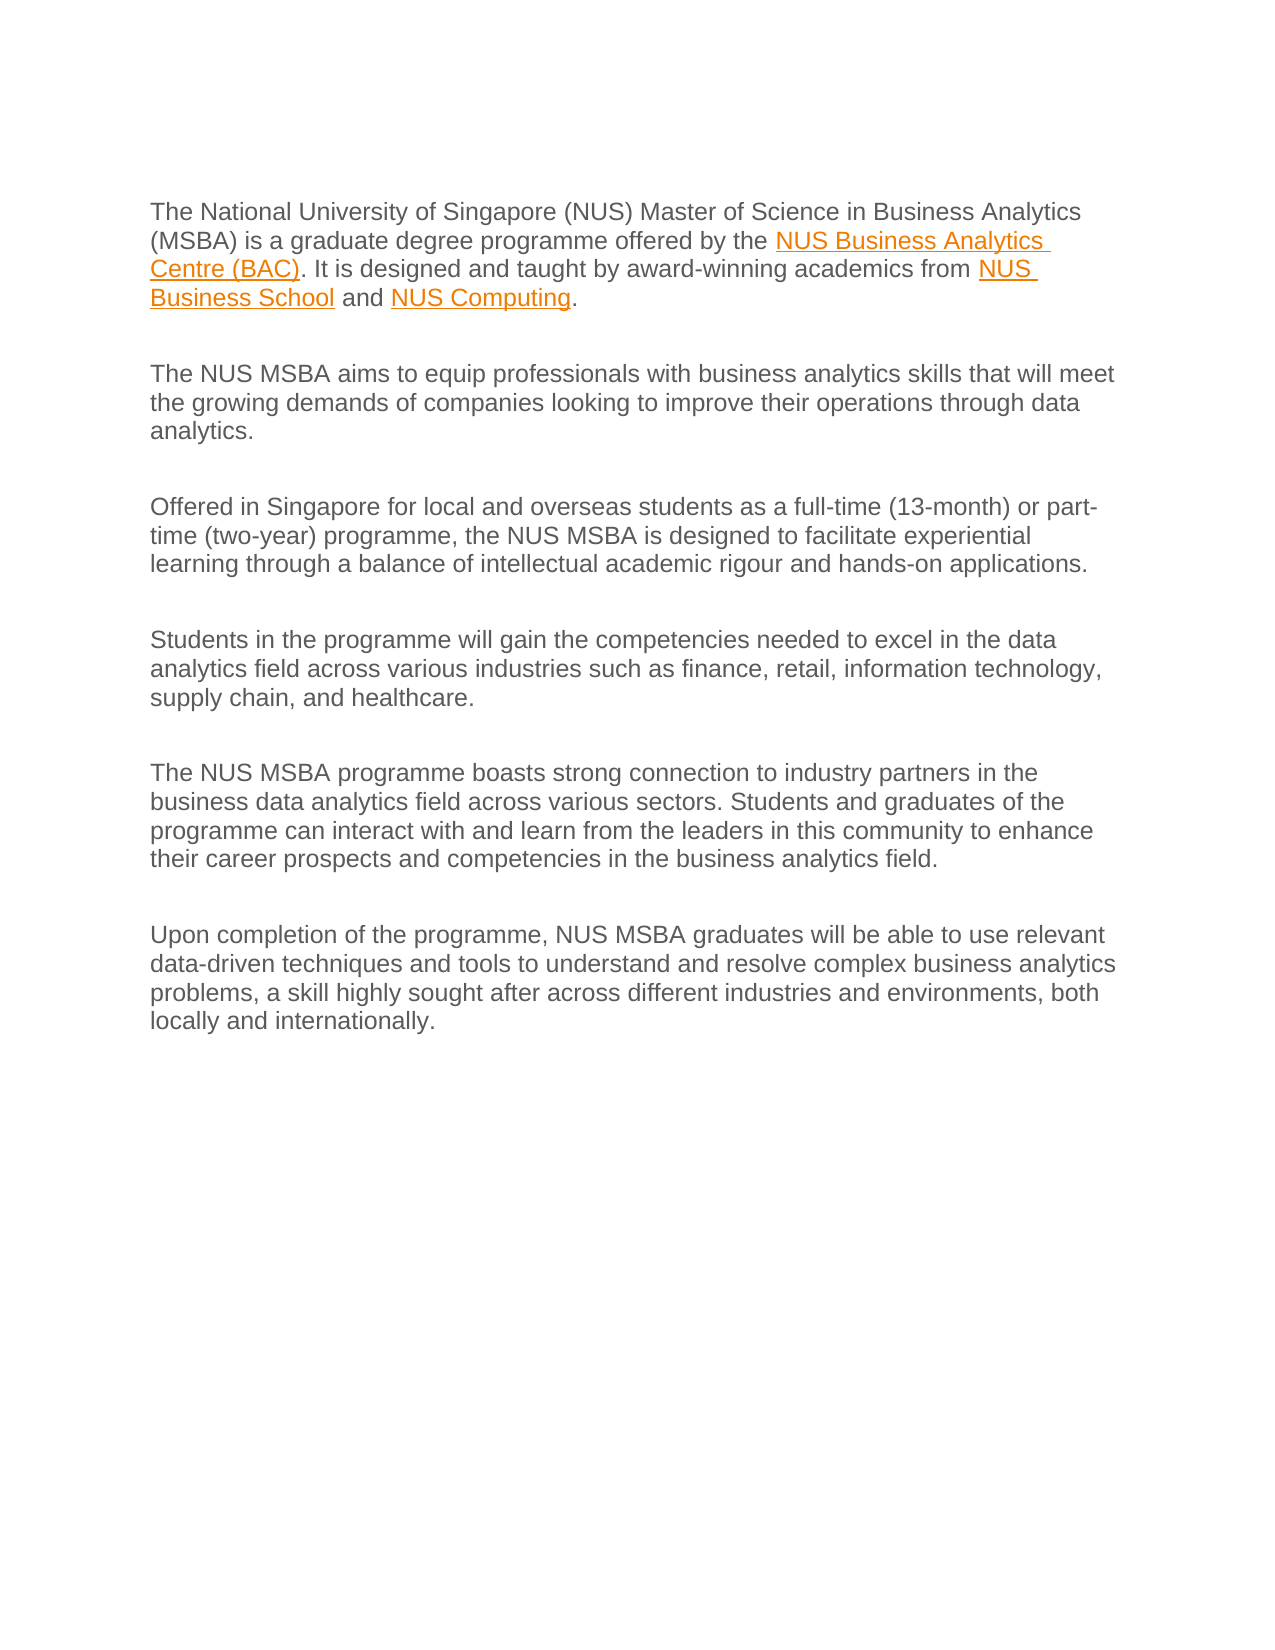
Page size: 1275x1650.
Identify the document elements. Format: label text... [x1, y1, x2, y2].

text Students in the programme will gain the competencies needed to excel in the data analytics field across various industries such as finance, retail, information technology, supply chain, and healthcare. [150, 625, 1125, 711]
text Upon completion of the programme, NUS MSBA graduates will be able to use relevant data-driven techniques and tools to understand and resolve complex business analytics problems, a skill highly sought after across different industries and environments, both locally and internationally. [150, 920, 1125, 1035]
text The NUS MSBA programme boasts strong connection to industry partners in the business data analytics field across various sectors. Students and graduates of the programme can interact with and learn from the leaders in this community to enhance their career prospects and competencies in the business analytics field. [150, 758, 1125, 873]
text The National University of Singapore (NUS) Master of Science in Business Analytics (MSBA) is a graduate degree programme offered by the NUS Business Analytics Centre (BAC). It is designed and taught by award-winning academics from NUS Business School and NUS Computing. [150, 197, 1125, 312]
text Offered in Singapore for local and overseas students as a full-time (13-month) or part-time (two-year) programme, the NUS MSBA is designed to facilitate experiential learning through a balance of intellectual academic rigour and hands-on applications. [150, 492, 1125, 578]
text The NUS MSBA aims to equip professionals with business analytics skills that will meet the growing demands of companies looking to improve their operations through data analytics. [150, 359, 1125, 445]
